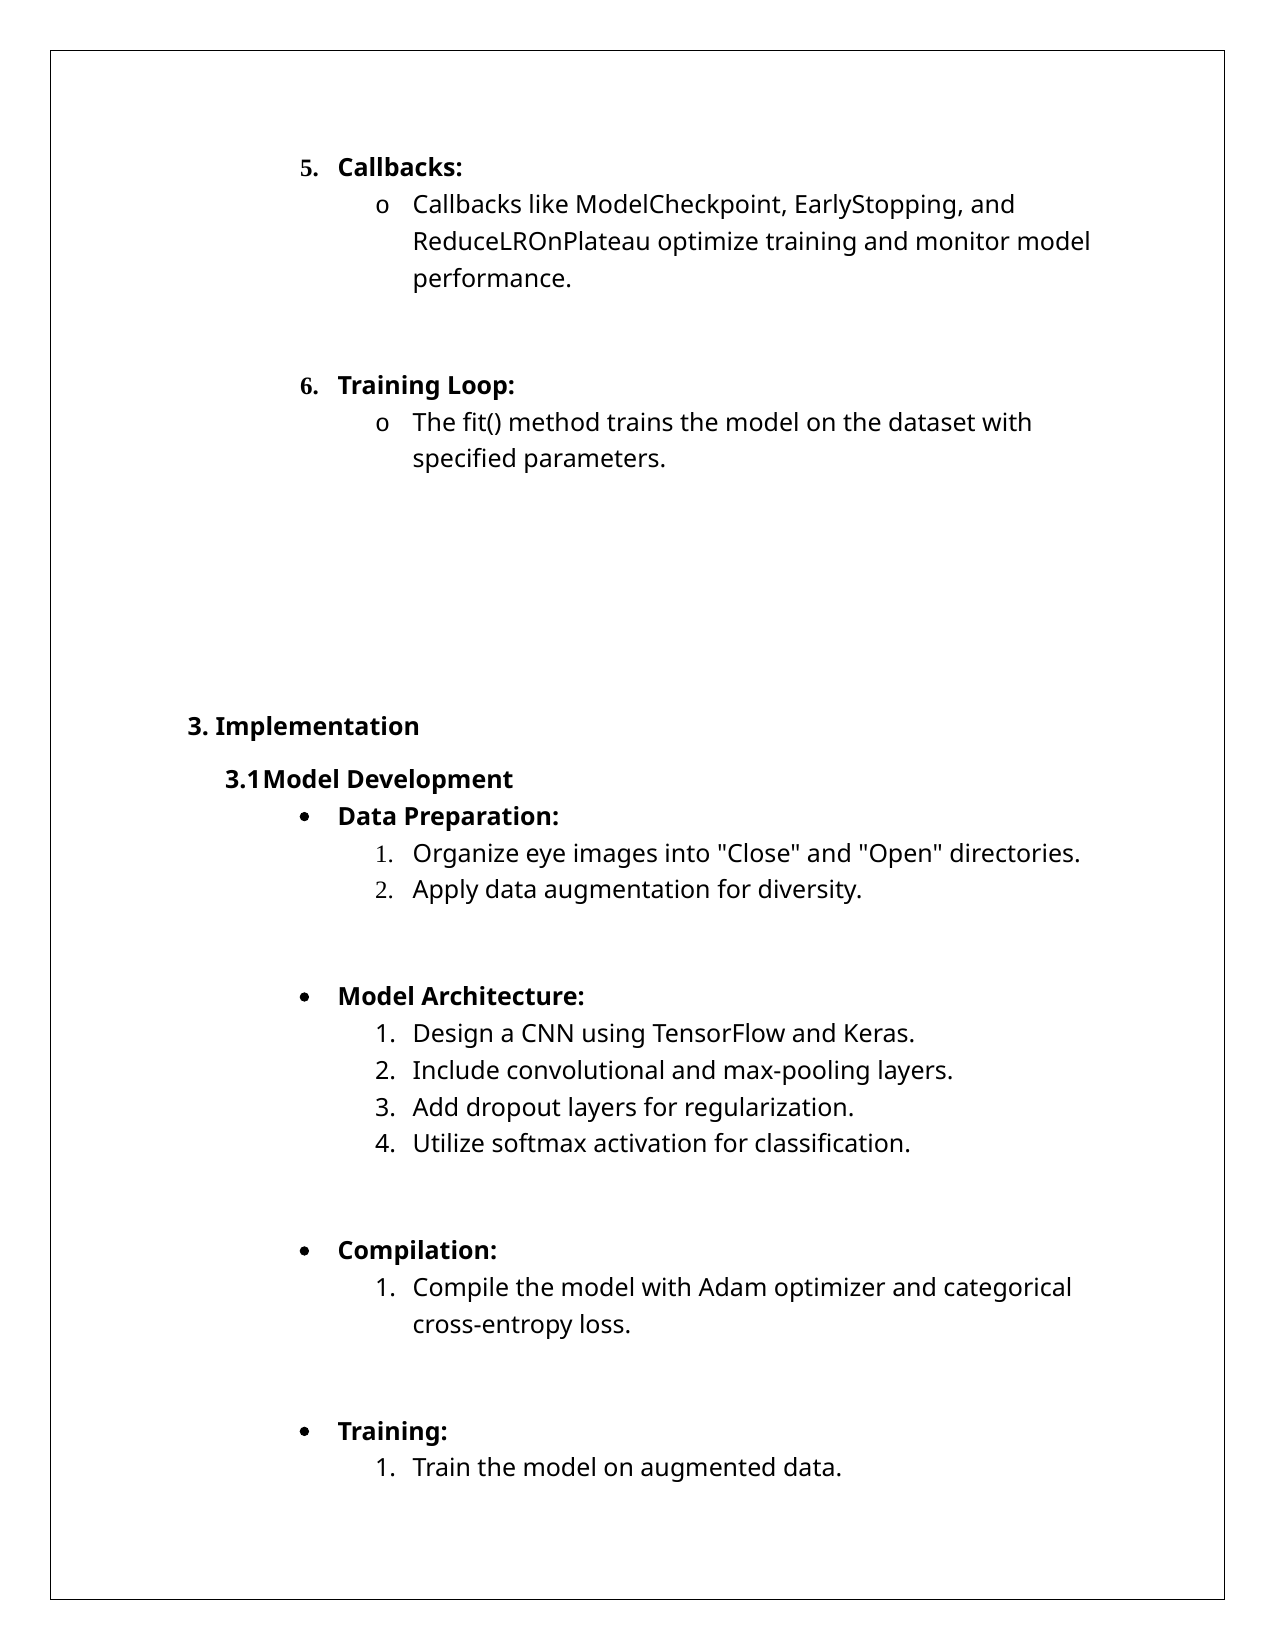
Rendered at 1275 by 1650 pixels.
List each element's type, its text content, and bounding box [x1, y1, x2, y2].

list Callbacks: [300, 150, 1125, 184]
list Callbacks like ModelCheckpoint, EarlyStopping, and ReduceLROnPlateau optimize training and monitor model performance. [375, 187, 1125, 294]
list Data Preparation: [300, 798, 1125, 833]
list Model Architecture: [300, 979, 1125, 1013]
list Utilize softmax activation for classification. [375, 1126, 1125, 1160]
list The fit() method trains the model on the dataset with specified parameters. [375, 404, 1125, 475]
list Compile the model with Adam optimizer and categorical cross-entropy loss. [375, 1270, 1125, 1341]
list Model Development [225, 762, 1125, 796]
list Train the model on augmented data. [375, 1450, 1125, 1484]
list Training Loop: [300, 367, 1125, 401]
list Include convolutional and max-pooling layers. [375, 1052, 1125, 1087]
list Apply data augmentation for diversity. [375, 872, 1125, 906]
text 3. Implementation [150, 708, 1125, 742]
list Add dropout layers for regularization. [375, 1089, 1125, 1123]
list Training: [300, 1413, 1125, 1447]
list Compilation: [300, 1233, 1125, 1267]
list Organize eye images into "Close" and "Open" directories. [375, 835, 1125, 869]
list Design a CNN using TensorFlow and Keras. [375, 1016, 1125, 1050]
